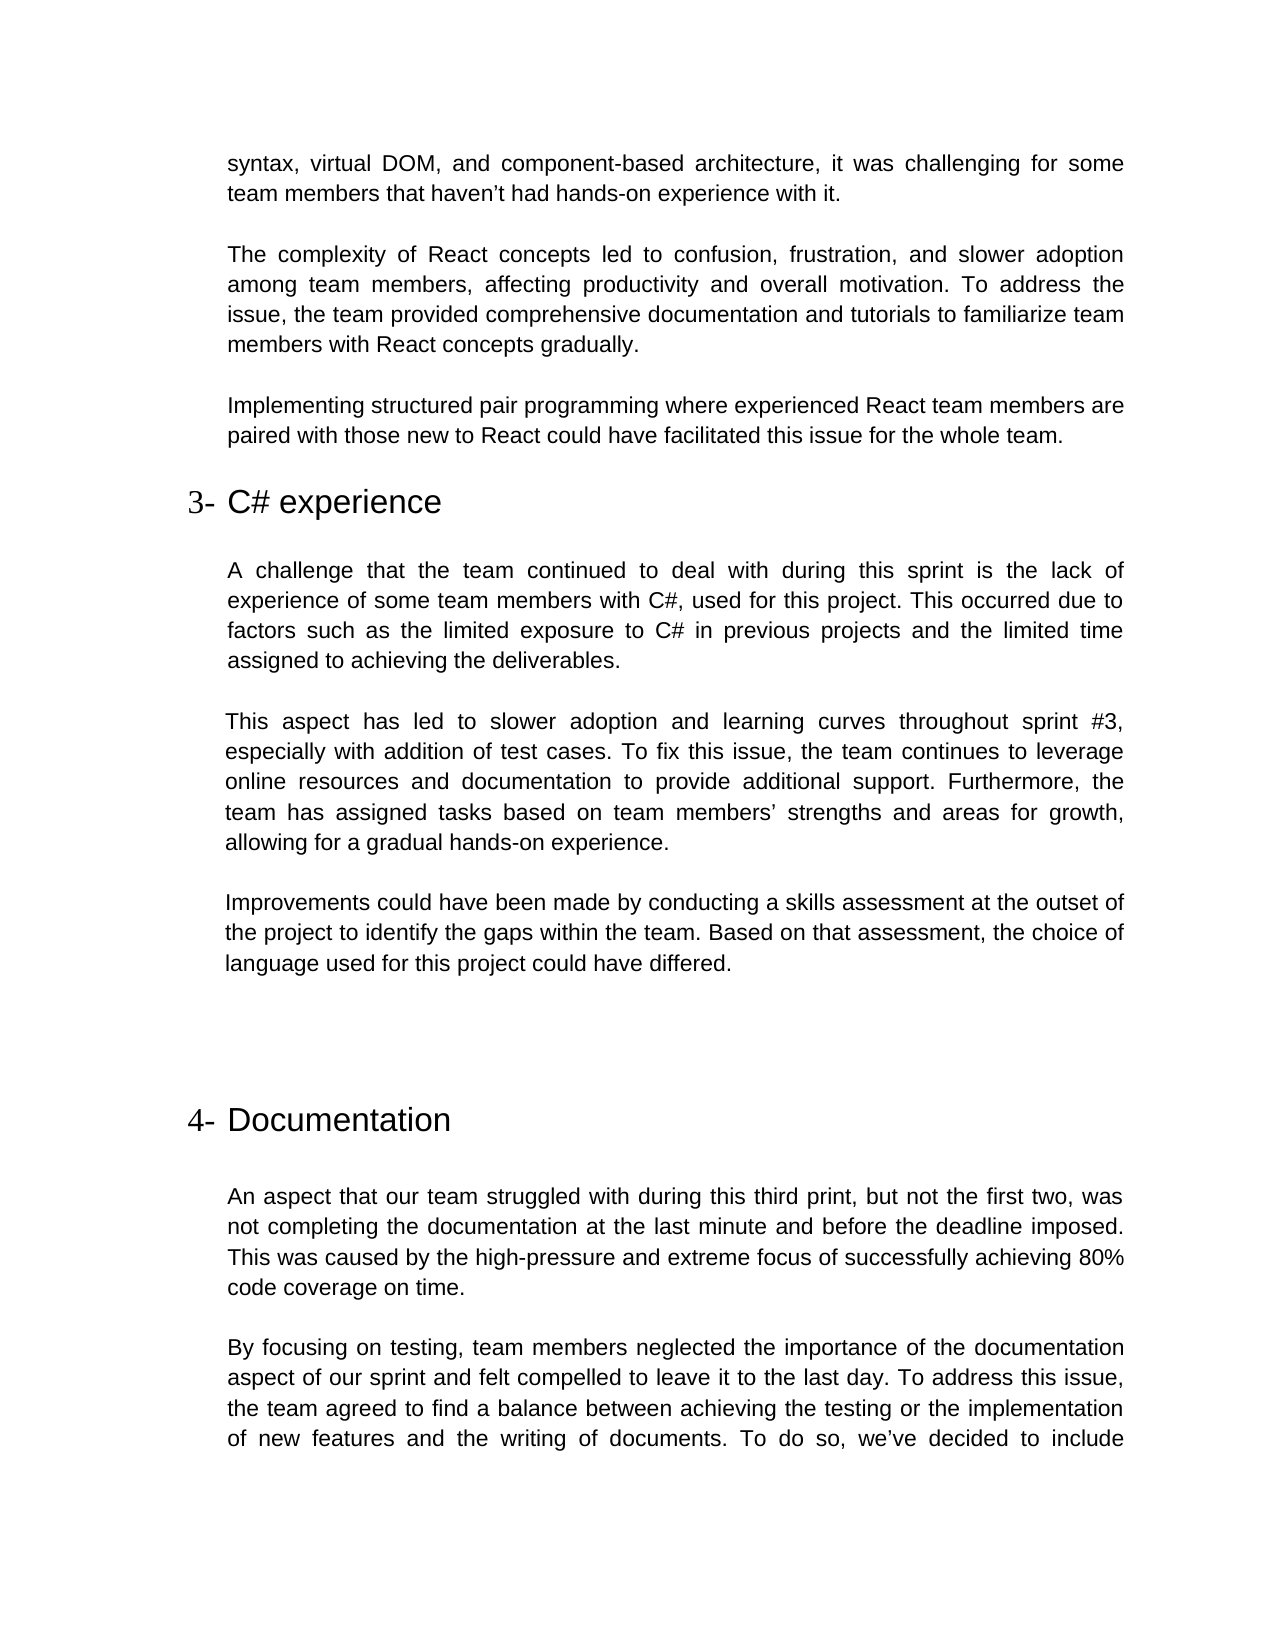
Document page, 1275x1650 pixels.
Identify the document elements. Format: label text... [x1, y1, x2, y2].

text Implementing structured pair programming where experienced React team members are paired with those new to React could have facilitated this issue for the whole team. [227, 392, 1125, 448]
text An aspect that our team struggled with during this third print, but not the first two, was not completing the documentation at the last minute and before the deadline imposed. This was caused by the high-pressure and extreme focus of successfully achieving 80% code coverage on time. [227, 1183, 1125, 1300]
list Documentation [187, 1101, 1125, 1139]
text Improvements could have been made by conducting a skills assessment at the outset of the project to identify the gaps within the team. Based on that assessment, the choice of language used for this project could have differed. [225, 889, 1125, 976]
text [227, 150, 1125, 207]
text The complexity of React concepts led to confusion, frustration, and slower adoption among team members, affecting productivity and overall motivation. To address the issue, the team provided comprehensive documentation and tutorials to familiarize team members with React concepts gradually. [227, 241, 1125, 358]
text A challenge that the team continued to deal with during this sprint is the lack of experience of some team members with C#, used for this project. This occurred due to factors such as the limited exposure to C# in previous projects and the limited time assigned to achieving the deliverables. [227, 557, 1125, 674]
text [227, 1334, 1125, 1451]
list C# experience [187, 482, 1125, 521]
text This aspect has led to slower adoption and learning curves throughout sprint #3, especially with addition of test cases. To fix this issue, the team continues to leverage online resources and documentation to provide additional support. Furthermore, the team has assigned tasks based on team members’ strengths and areas for growth, allowing for a gradual hands-on experience. [225, 708, 1125, 855]
